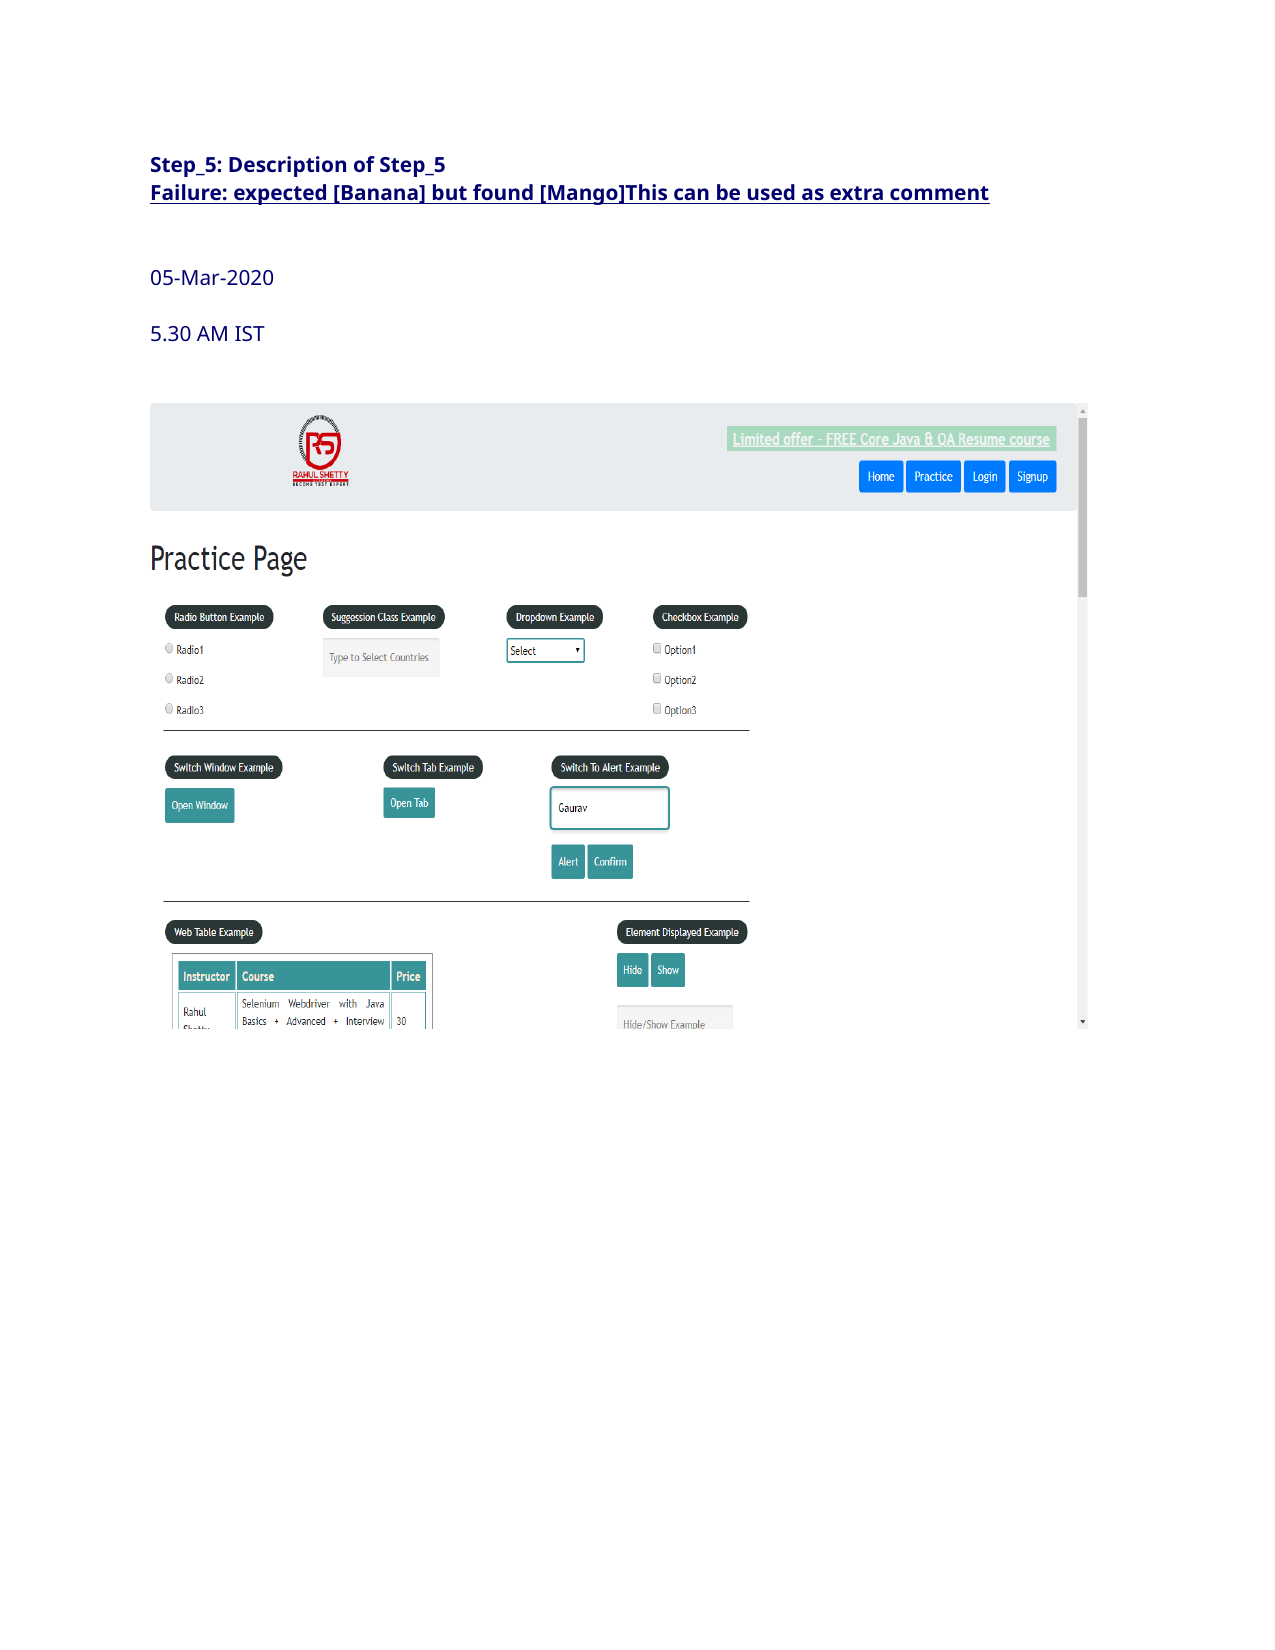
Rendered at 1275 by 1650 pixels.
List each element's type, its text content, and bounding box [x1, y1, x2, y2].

text Failure: expected [Banana] but found [Mango]This can be used as extra comment [150, 178, 1125, 207]
text Step_5: Description of Step_5 [150, 150, 1125, 178]
text 05-Mar-2020 [150, 275, 1125, 337]
picture [150, 434, 1088, 1059]
text 5.30 AM IST [150, 337, 1125, 400]
